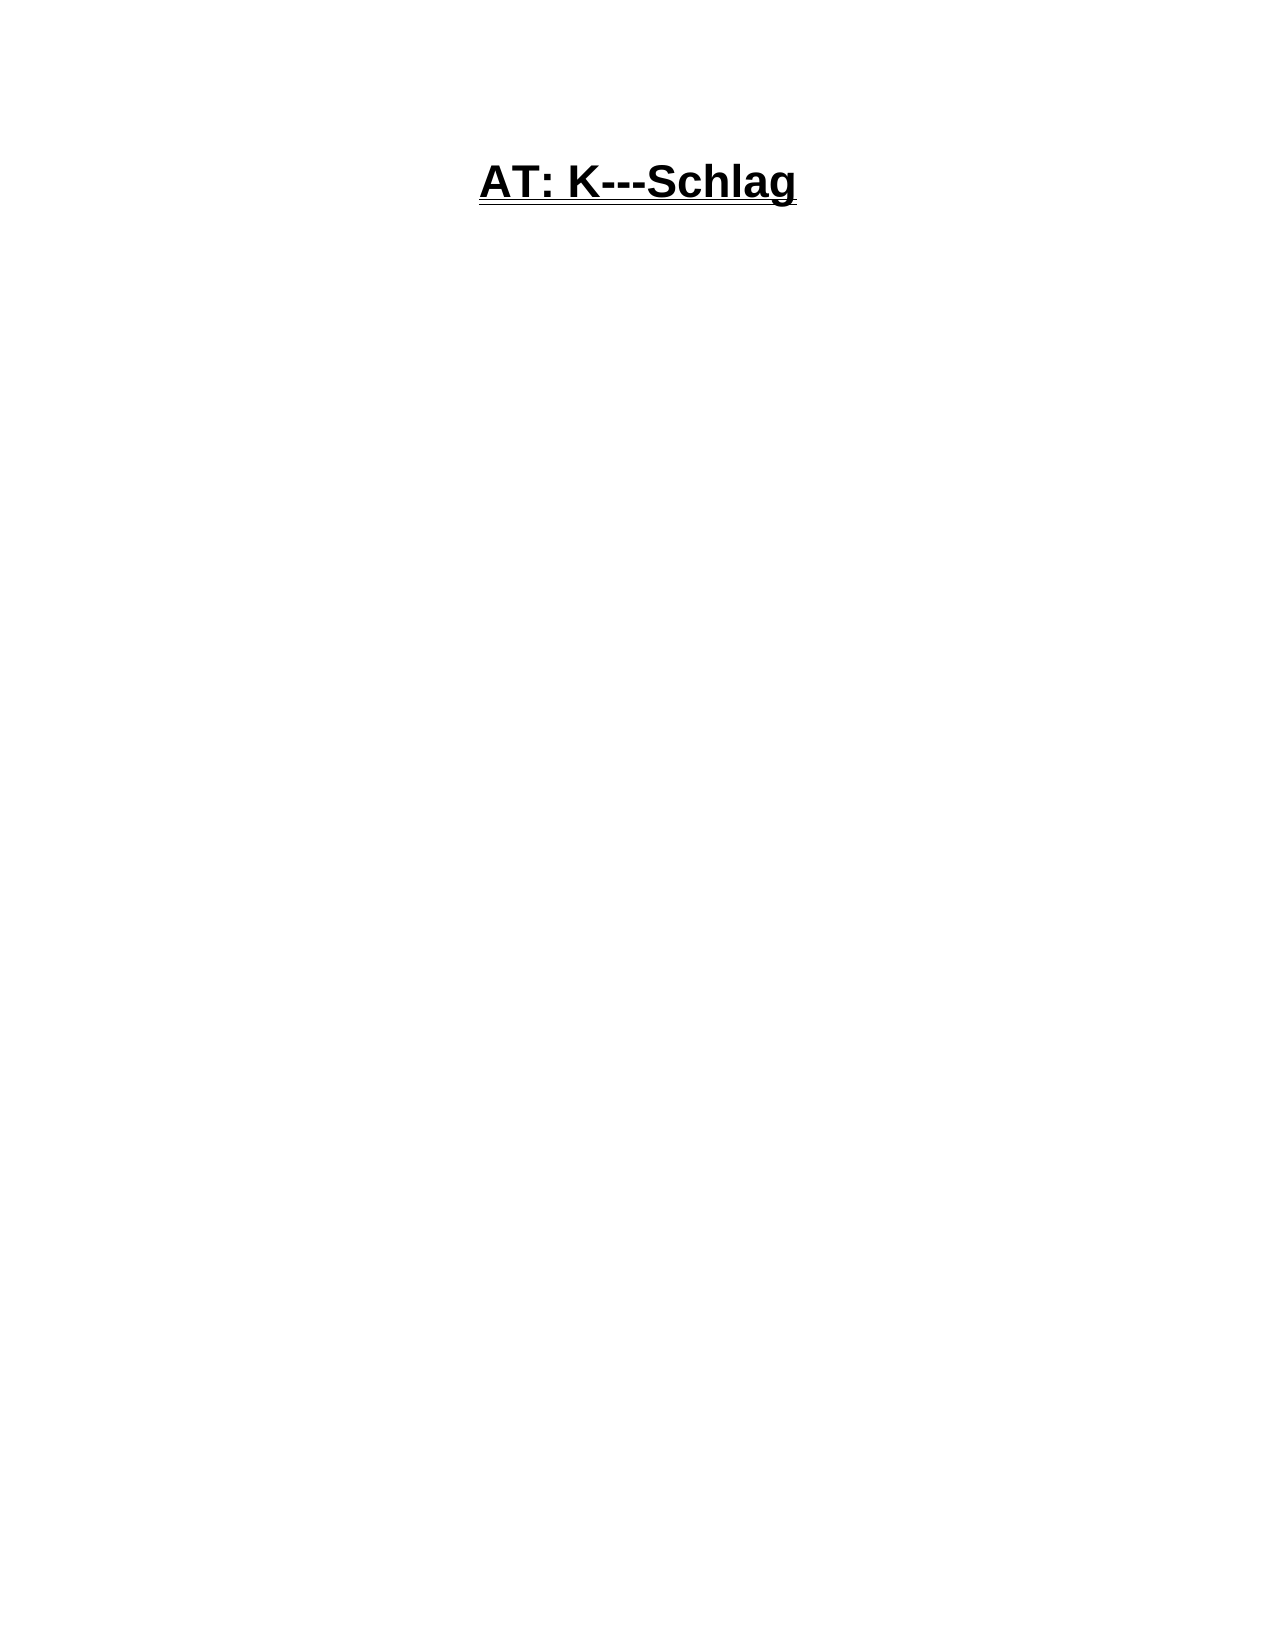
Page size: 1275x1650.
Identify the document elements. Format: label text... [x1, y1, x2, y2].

subtitle AT: K---Schlag [150, 154, 1125, 207]
